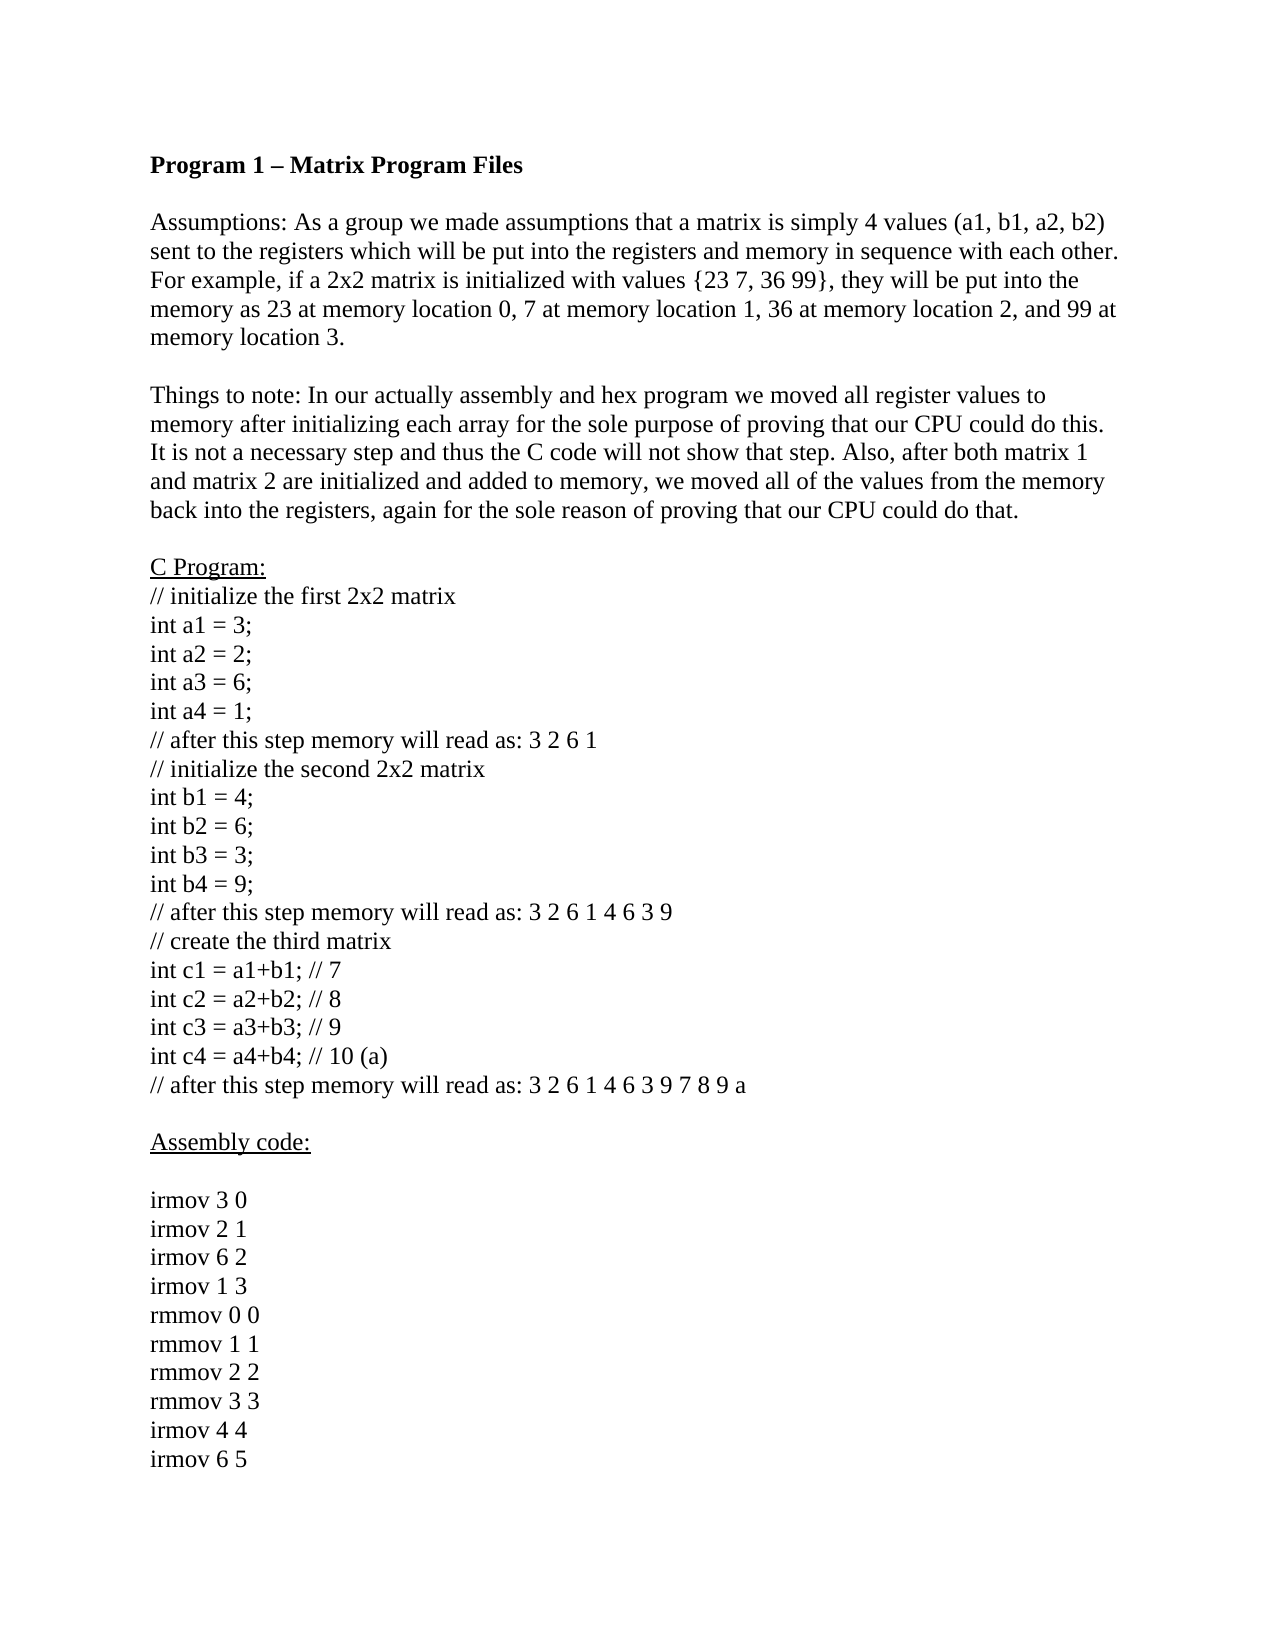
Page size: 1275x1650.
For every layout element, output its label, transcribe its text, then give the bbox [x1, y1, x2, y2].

text // initialize the second 2x2 matrix [150, 754, 1125, 782]
text int a4 = 1; [150, 696, 1125, 725]
text irmov 3 0 [150, 1185, 1125, 1214]
text // after this step memory will read as: 3 2 6 1 [150, 725, 1125, 754]
text rmmov 0 0 [150, 1300, 1125, 1329]
text int b1 = 4; [150, 782, 1125, 811]
text int a1 = 3; [150, 610, 1125, 639]
text irmov 4 4 [150, 1415, 1125, 1444]
text irmov 2 1 [150, 1214, 1125, 1242]
text rmmov 3 3 [150, 1386, 1125, 1415]
text Program 1 – Matrix Program Files [150, 150, 1125, 179]
text int c3 = a3+b3; // 9 [150, 1012, 1125, 1041]
text irmov 6 5 [150, 1444, 1125, 1472]
text // after this step memory will read as: 3 2 6 1 4 6 3 9 [150, 897, 1125, 926]
text int b3 = 3; [150, 840, 1125, 869]
text irmov 6 2 [150, 1242, 1125, 1271]
text rmmov 2 2 [150, 1357, 1125, 1386]
text // create the third matrix [150, 926, 1125, 955]
text int c4 = a4+b4; // 10 (a) [150, 1041, 1125, 1070]
text int b2 = 6; [150, 811, 1125, 840]
text int a3 = 6; [150, 667, 1125, 696]
text int c2 = a2+b2; // 8 [150, 984, 1125, 1012]
text // initialize the first 2x2 matrix [150, 581, 1125, 610]
text int c1 = a1+b1; // 7 [150, 955, 1125, 984]
text C Program: [150, 552, 1125, 581]
text int b4 = 9; [150, 869, 1125, 897]
text int a2 = 2; [150, 639, 1125, 667]
text rmmov 1 1 [150, 1329, 1125, 1357]
text Things to note: In our actually assembly and hex program we moved all register values to memory after initializing each array for the sole purpose of proving that our CPU could do this. It is not a necessary step and thus the C code will not show that step. Also, after both matrix 1 and matrix 2 are initialized and added to memory, we moved all of the values from the memory back into the registers, again for the sole reason of proving that our CPU could do that. [150, 380, 1125, 524]
text // after this step memory will read as: 3 2 6 1 4 6 3 9 7 8 9 a [150, 1070, 1125, 1099]
text irmov 1 3 [150, 1271, 1125, 1300]
text Assumptions: As a group we made assumptions that a matrix is simply 4 values (a1, b1, a2, b2) sent to the registers which will be put into the registers and memory in sequence with each other. For example, if a 2x2 matrix is initialized with values {23 7, 36 99}, they will be put into the memory as 23 at memory location 0, 7 at memory location 1, 36 at memory location 2, and 99 at memory location 3. [150, 207, 1125, 351]
text Assembly code: [150, 1127, 1125, 1156]
